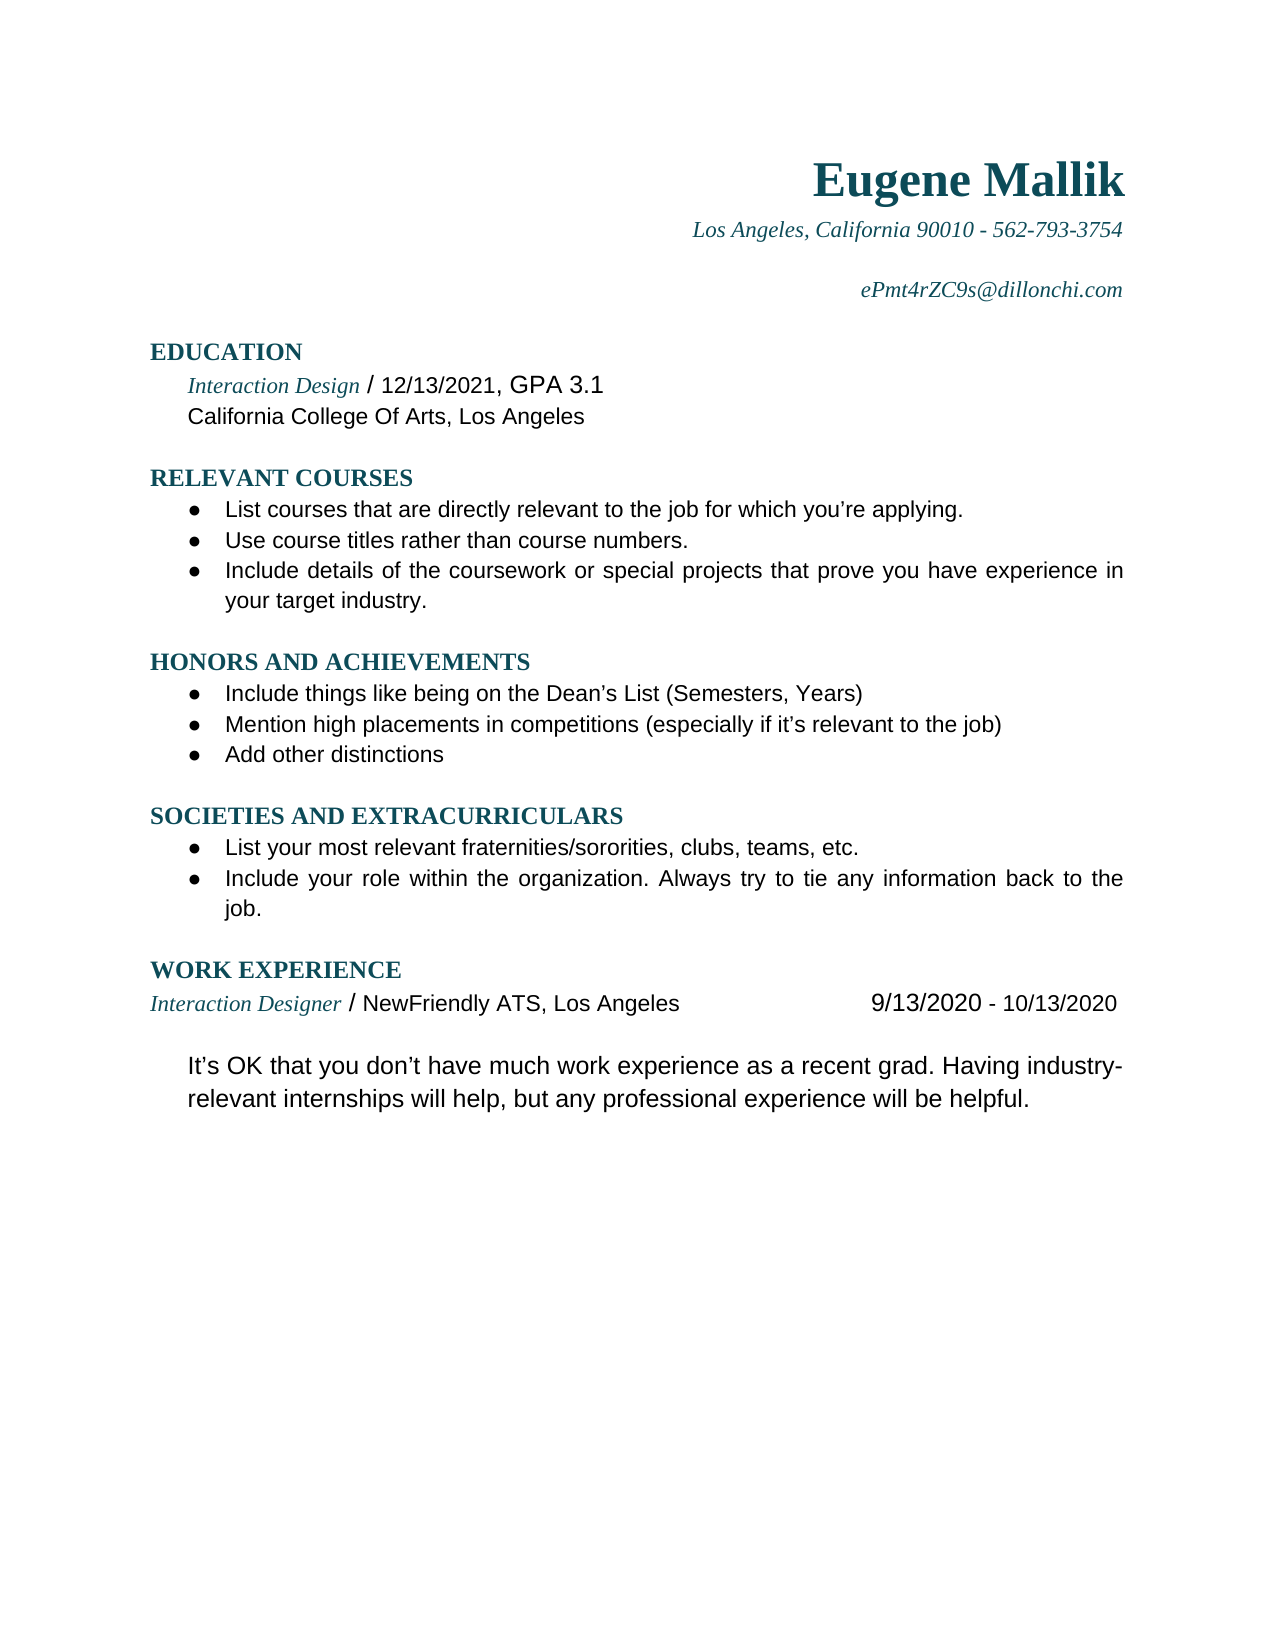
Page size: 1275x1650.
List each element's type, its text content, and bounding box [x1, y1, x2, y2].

text HONORS AND ACHIEVEMENTS [150, 647, 1125, 676]
list List courses that are directly relevant to the job for which you’re applying. [187, 496, 1125, 523]
list Add other distinctions [187, 741, 1125, 767]
text Interaction Design / 12/13/2021, GPA 3.1 [187, 370, 1125, 399]
text Eugene Mallik [150, 150, 1125, 207]
text ePmt4rZC9s@dillonchi.com [150, 276, 1125, 303]
list Mention high placements in competitions (especially if it’s relevant to the job) [187, 711, 1125, 737]
list Include your role within the organization. Always try to tie any information back to the job. [187, 864, 1125, 921]
list Include details of the coursework or special projects that prove you have experience in your target industry. [187, 557, 1125, 613]
text SOCIETIES AND EXTRACURRICULARS [150, 801, 1125, 830]
list Use course titles rather than course numbers. [187, 527, 1125, 553]
list List your most relevant fraternities/sororities, clubs, teams, etc. [187, 834, 1125, 861]
text Interaction Designer / NewFriendly ATS, Los Angeles 9/13/2020 - 10/13/2020 [150, 988, 1125, 1017]
text RELEVANT COURSES [150, 463, 1125, 492]
list Include things like being on the Dean’s List (Semesters, Years) [187, 680, 1125, 707]
text Los Angeles, California 90010 - 562-793-3754 [187, 216, 1125, 242]
text California College Of Arts, Los Angeles [187, 403, 1125, 429]
text WORK EXPERIENCE [150, 955, 1125, 984]
text It’s OK that you don’t have much work experience as a recent grad. Having industry-relevant internships will help, but any professional experience will be helpful. [187, 1051, 1125, 1113]
text EDUCATION [150, 337, 1125, 366]
